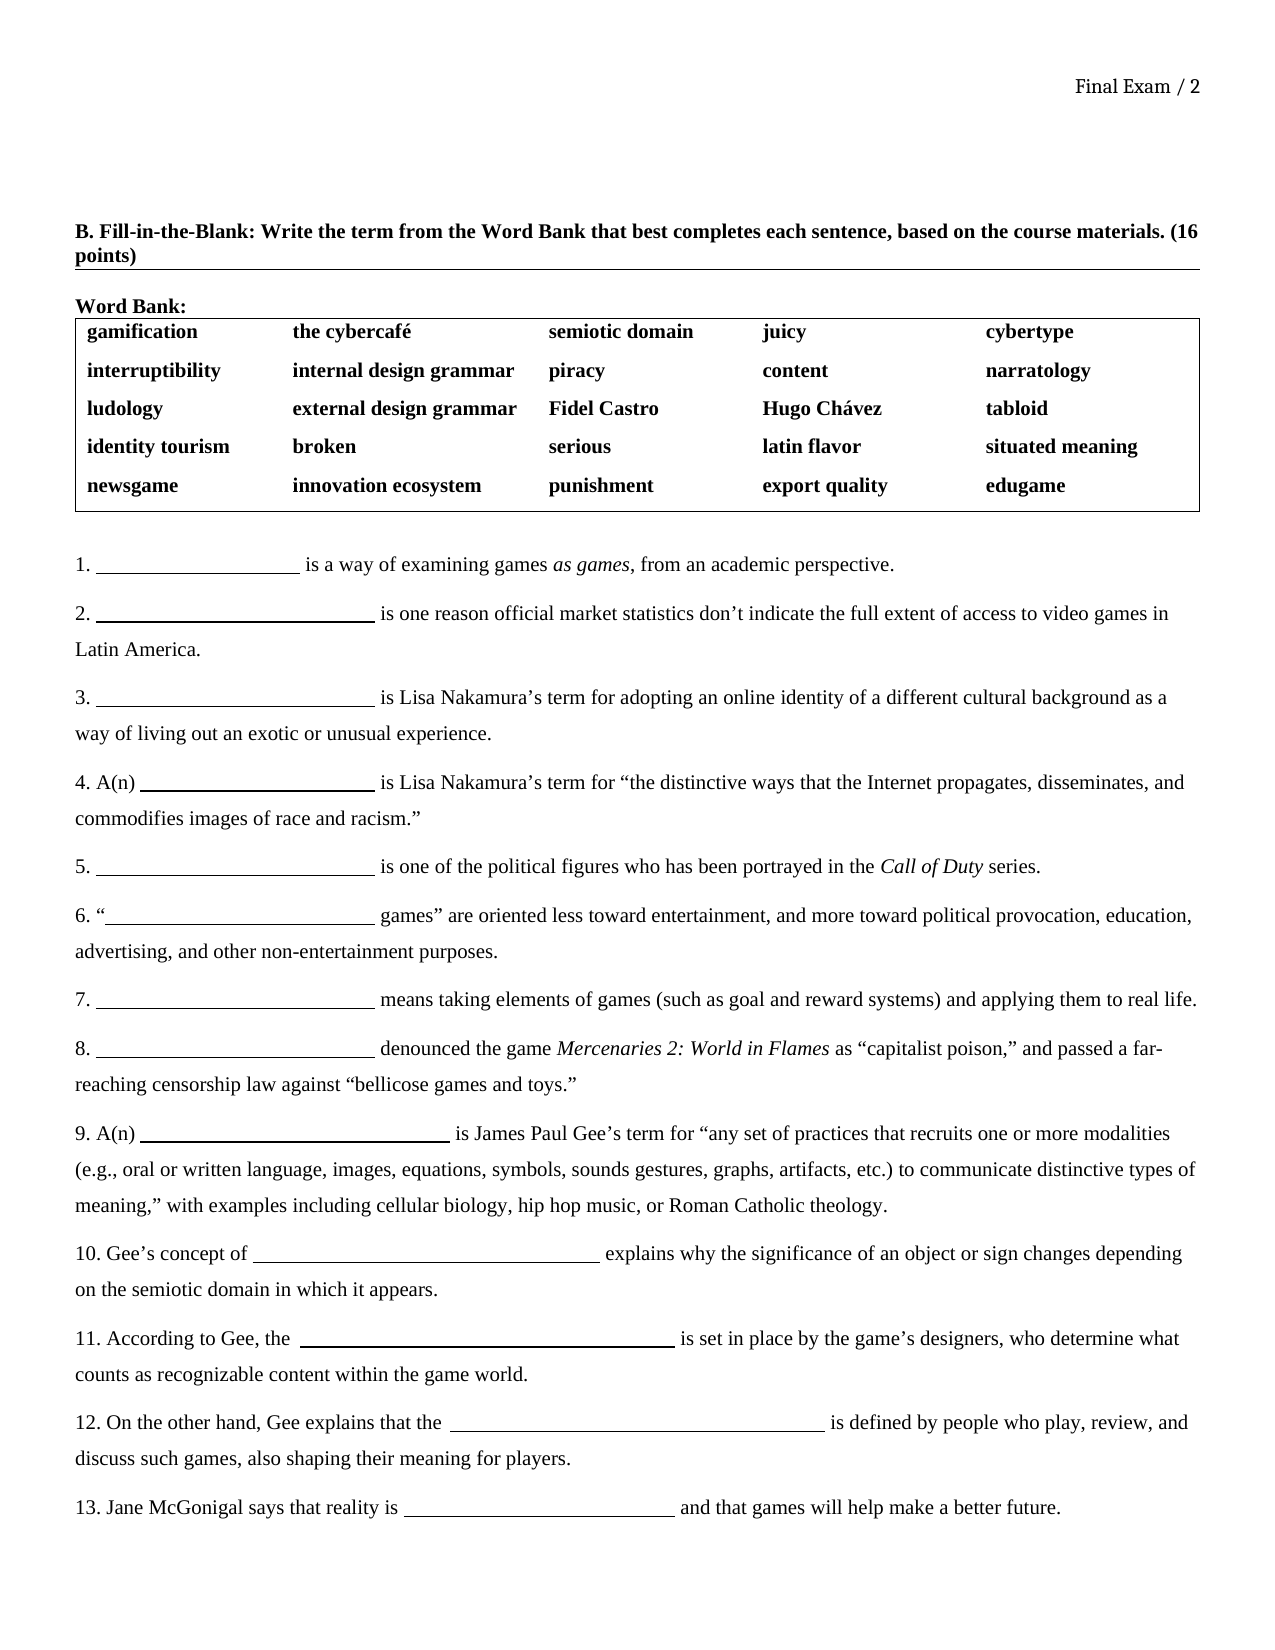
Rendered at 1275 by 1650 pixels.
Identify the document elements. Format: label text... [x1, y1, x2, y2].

text 13. Jane McGonigal says that reality is and that games will help make a better future. [75, 1495, 1200, 1519]
table_cell serious [537, 434, 751, 472]
table_cell export quality [751, 473, 974, 511]
table_header semiotic domain [537, 319, 751, 357]
text 6. “ games” are oriented less toward entertainment, and more toward political provocation, education, advertising, and other non-entertainment purposes. [75, 903, 1200, 963]
table_cell newsgame [76, 473, 281, 511]
text 5. is one of the political figures who has been portrayed in the Call of Duty series. [75, 854, 1200, 878]
table_cell latin flavor [751, 434, 974, 472]
table_cell Fidel Castro [537, 396, 751, 434]
table_cell situated meaning [974, 434, 1199, 472]
table_header gamification [76, 319, 281, 357]
table_header cybertype [974, 319, 1199, 357]
table_cell innovation ecosystem [281, 473, 537, 511]
table_cell interruptibility [76, 358, 281, 396]
table_header the cybercafé [281, 319, 537, 357]
table_cell Hugo Chávez [751, 396, 974, 434]
text 11. According to Gee, the is set in place by the game’s designers, who determine what counts as recognizable content within the game world. [75, 1326, 1200, 1386]
table_cell broken [281, 434, 537, 472]
text 3. is Lisa Nakamura’s term for adopting an online identity of a different cultural background as a way of living out an exotic or unusual experience. [75, 685, 1200, 745]
text 8. denounced the game Mercenaries 2: World in Flames as “capitalist poison,” and passed a far-reaching censorship law against “bellicose games and toys.” [75, 1036, 1200, 1096]
table_cell edugame [974, 473, 1199, 511]
table_cell content [751, 358, 974, 396]
text Word Bank: [75, 294, 1200, 318]
text 7. means taking elements of games (such as goal and reward systems) and applying them to real life. [75, 987, 1200, 1011]
table_header juicy [751, 319, 974, 357]
table_cell punishment [537, 473, 751, 511]
table_cell internal design grammar [281, 358, 537, 396]
table_cell tabloid [974, 396, 1199, 434]
text 9. A(n) is James Paul Gee’s term for “any set of practices that recruits one or more modalities (e.g., oral or written language, images, equations, symbols, sounds gestures, graphs, artifacts, etc.) to communicate distinctive types of meaning,” with examples including cellular biology, hip hop music, or Roman Catholic theology. [75, 1121, 1200, 1217]
text 2. is one reason official market statistics don’t indicate the full extent of access to video games in Latin America. [75, 601, 1200, 661]
text 10. Gee’s concept of explains why the significance of an object or sign changes depending on the semiotic domain in which it appears. [75, 1241, 1200, 1301]
text 4. A(n) is Lisa Nakamura’s term for “the distinctive ways that the Internet propagates, disseminates, and commodifies images of race and racism.” [75, 770, 1200, 830]
table_cell narratology [974, 358, 1199, 396]
table_cell ludology [76, 396, 281, 434]
table_cell identity tourism [76, 434, 281, 472]
table_cell piracy [537, 358, 751, 396]
text 12. On the other hand, Gee explains that the is defined by people who play, review, and discuss such games, also shaping their meaning for players. [75, 1410, 1200, 1470]
table_cell external design grammar [281, 396, 537, 434]
text B. Fill-in-the-Blank: Write the term from the Word Bank that best completes each sentence, based on the course materials. (16 points) [75, 219, 1200, 269]
text 1. is a way of examining games as games, from an academic perspective. [75, 552, 1200, 576]
